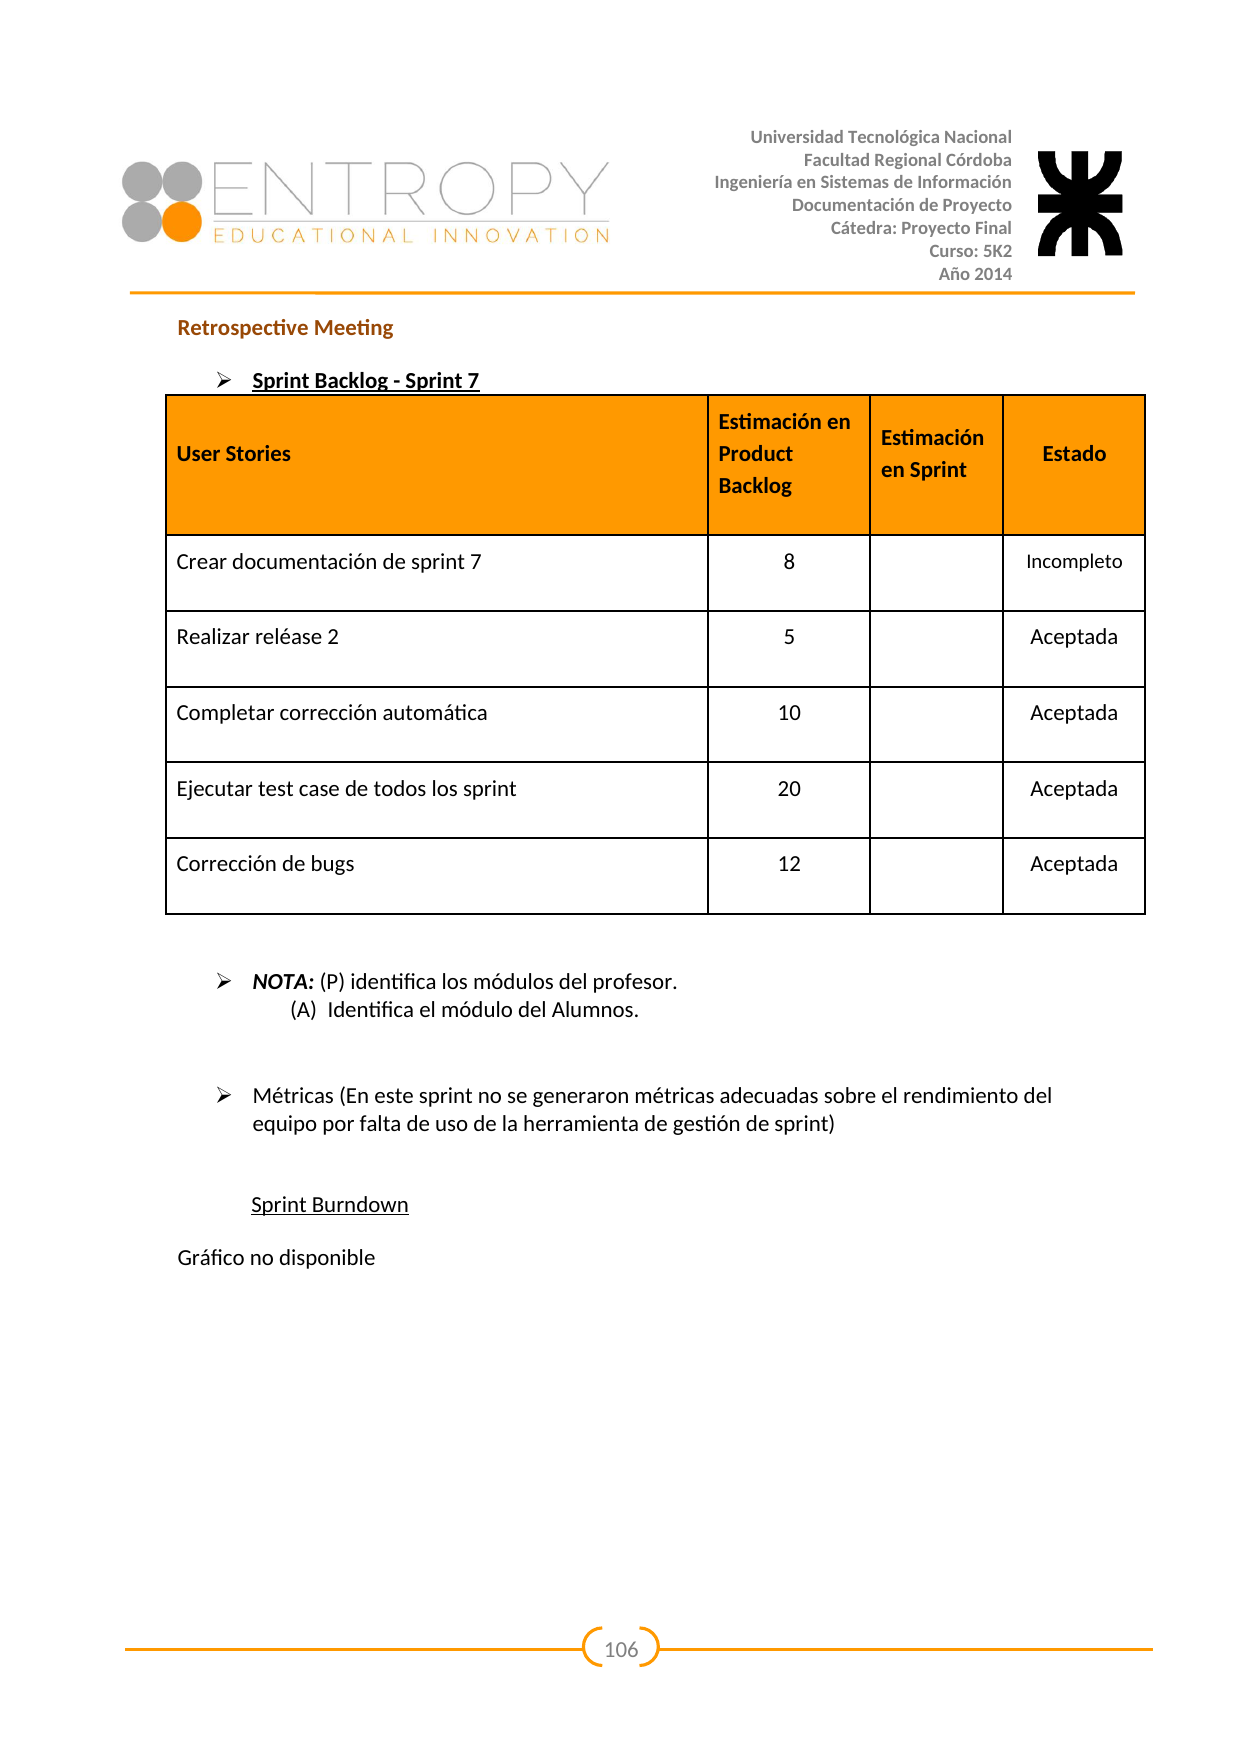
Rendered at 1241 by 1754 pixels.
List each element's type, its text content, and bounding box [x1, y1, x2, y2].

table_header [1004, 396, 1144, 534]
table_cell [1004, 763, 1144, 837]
picture [105, 147, 627, 257]
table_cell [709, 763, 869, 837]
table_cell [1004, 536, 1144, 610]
list Sprint Backlog - Sprint 7 [215, 366, 1063, 394]
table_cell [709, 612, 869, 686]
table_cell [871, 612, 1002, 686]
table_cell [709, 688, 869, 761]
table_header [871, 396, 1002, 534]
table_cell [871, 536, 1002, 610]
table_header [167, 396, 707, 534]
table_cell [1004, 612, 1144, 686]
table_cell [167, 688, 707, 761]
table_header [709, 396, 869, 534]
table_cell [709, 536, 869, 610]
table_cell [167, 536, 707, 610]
text Gráfico no disponible [177, 1243, 1063, 1271]
subtitle Retrospective Meeting [177, 313, 1063, 341]
list Identifica el módulo del Alumnos. [290, 996, 1063, 1023]
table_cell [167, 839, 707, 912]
list NOTA: (P) identifica los módulos del profesor. [215, 967, 1063, 996]
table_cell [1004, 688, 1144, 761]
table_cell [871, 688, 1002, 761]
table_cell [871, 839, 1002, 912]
list Métricas (En este sprint no se generaron métricas adecuadas sobre el rendimiento del equipo por falta de uso de la herramienta de gestión de sprint) [215, 1081, 1063, 1137]
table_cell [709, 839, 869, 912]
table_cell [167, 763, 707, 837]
text Sprint Burndown [177, 1190, 1063, 1218]
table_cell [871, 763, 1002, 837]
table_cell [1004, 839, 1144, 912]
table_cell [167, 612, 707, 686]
